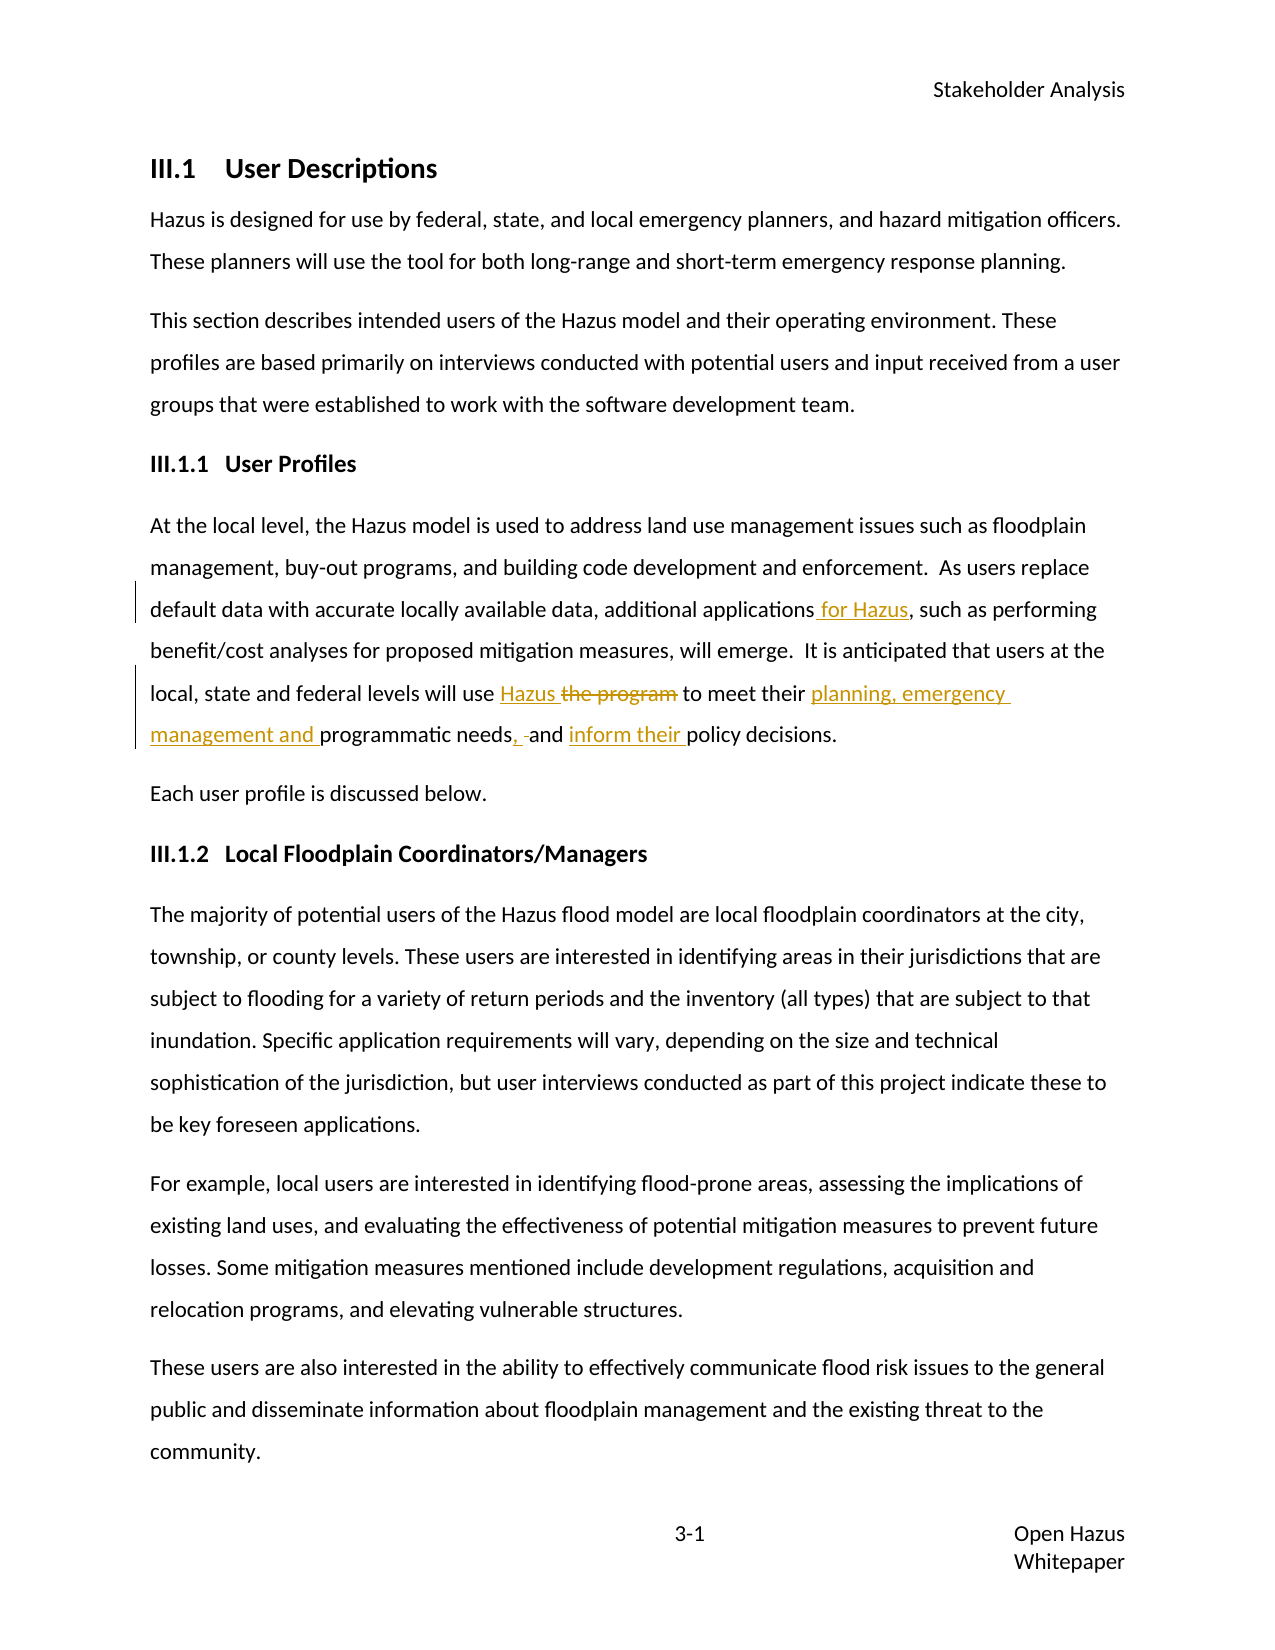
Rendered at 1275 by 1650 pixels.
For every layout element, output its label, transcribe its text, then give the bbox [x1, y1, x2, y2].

text III.1.1 User Profiles [150, 448, 1125, 479]
text III.1.2 Local Floodplain Coordinators/Managers [150, 838, 1125, 868]
text These users are also interested in the ability to effectively communicate flood risk issues to the general public and disseminate information about floodplain management and the existing threat to the community. [150, 1353, 1125, 1465]
text III.1 User Descriptions [150, 150, 1125, 186]
text Hazus is designed for use by federal, state, and local emergency planners, and hazard mitigation officers. These planners will use the tool for both long-range and short-term emergency response planning. [150, 205, 1125, 275]
text This section describes intended users of the Hazus model and their operating environment. These profiles are based primarily on interviews conducted with potential users and input received from a user groups that were established to work with the software development team. [150, 306, 1125, 418]
text The majority of potential users of the Hazus flood model are local floodplain coordinators at the city, township, or county levels. These users are interested in identifying areas in their jurisdictions that are subject to flooding for a variety of return periods and the inventory (all types) that are subject to that inundation. Specific application requirements will vary, depending on the size and technical sophistication of the jurisdiction, but user interviews conducted as part of this project indicate these to be key foreseen applications. [150, 900, 1125, 1138]
text For example, local users are interested in identifying flood-prone areas, assessing the implications of existing land uses, and evaluating the effectiveness of potential mitigation measures to prevent future losses. Some mitigation measures mentioned include development regulations, acquisition and relocation programs, and elevating vulnerable structures. [150, 1169, 1125, 1323]
text At the local level, the Hazus model is used to address land use management issues such as floodplain management, buy-out programs, and building code development and enforcement. As users replace default data with accurate locally available data, additional applications, such as performing benefit/cost analyses for proposed mitigation measures, will emerge. It is anticipated that users at the local, state and federal levels will use to meet their programmatic needsand policy decisions. [150, 511, 1125, 749]
text Each user profile is discussed below. [150, 779, 1125, 807]
